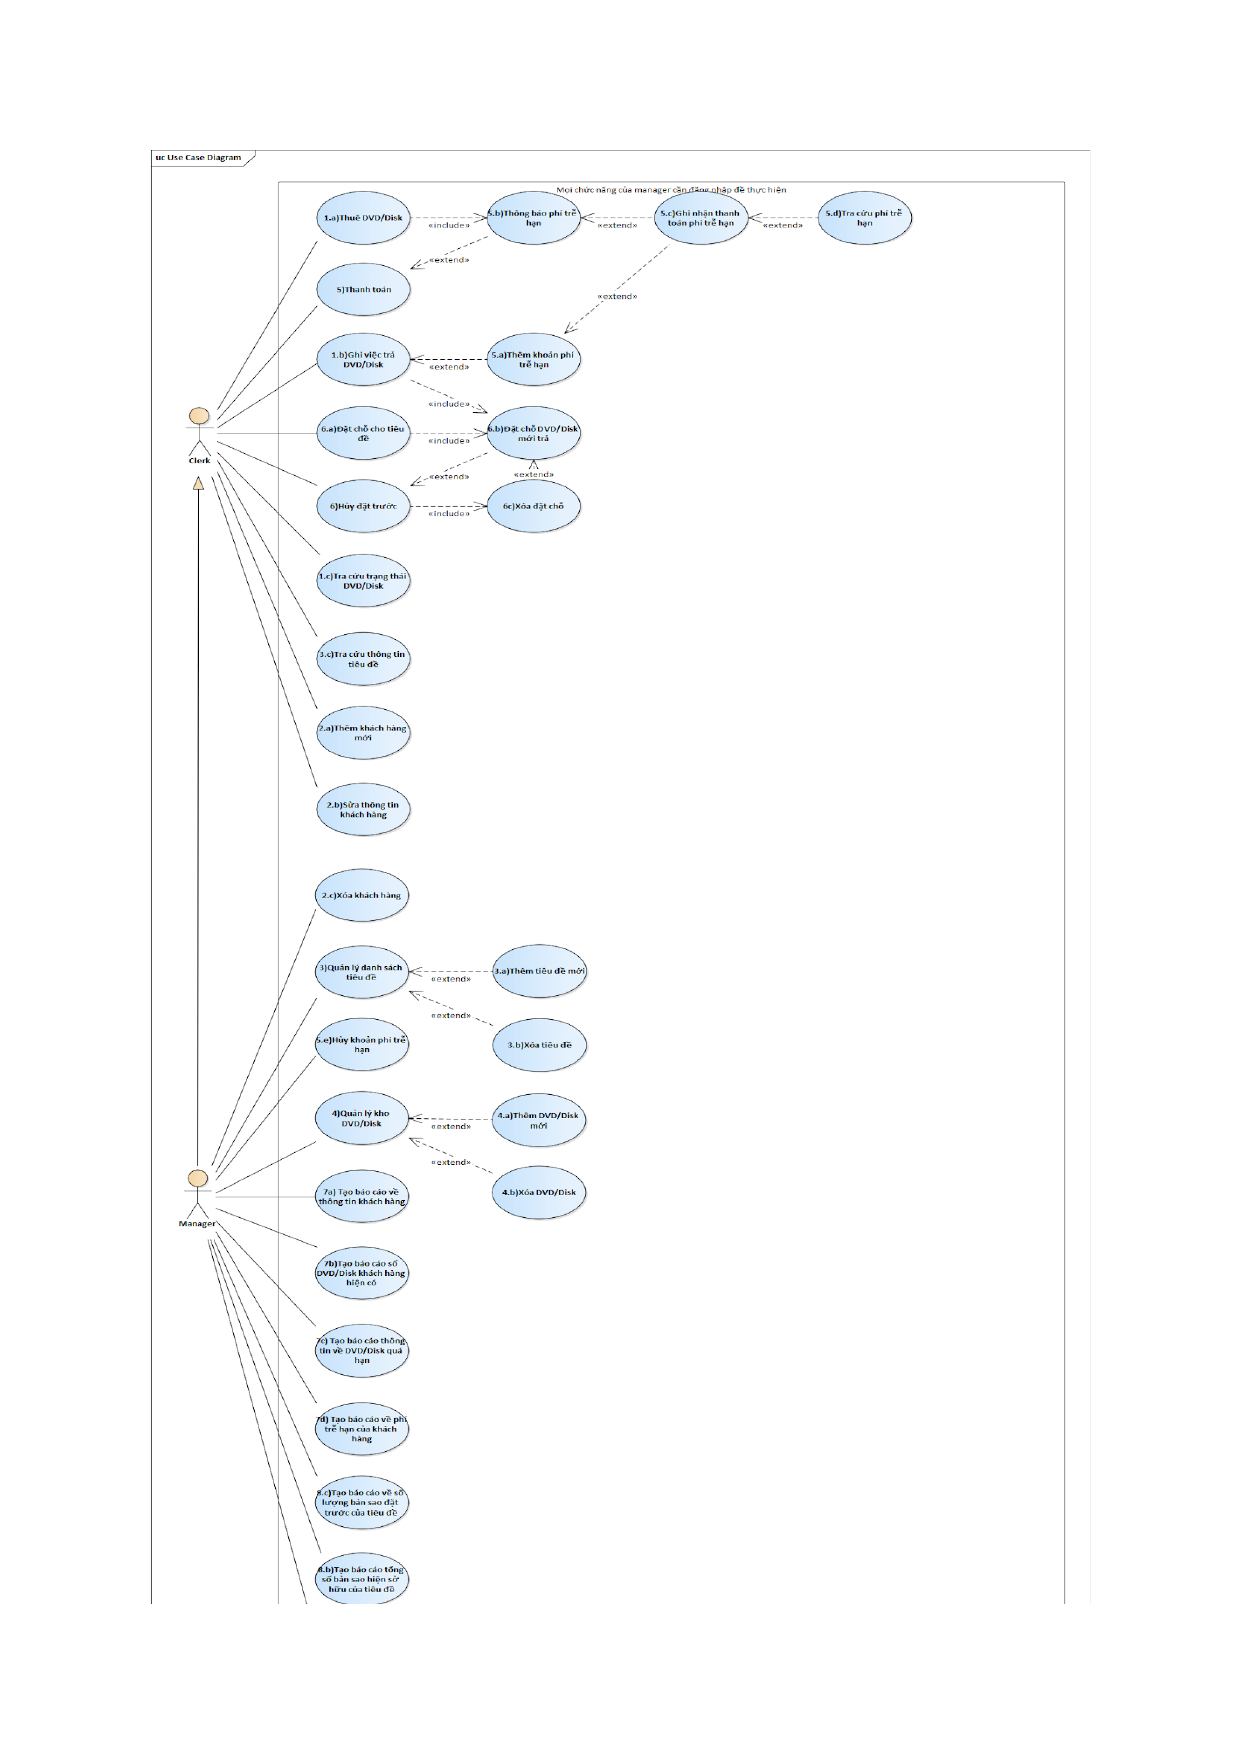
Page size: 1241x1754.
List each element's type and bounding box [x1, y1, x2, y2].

picture [150, 150, 1091, 1604]
